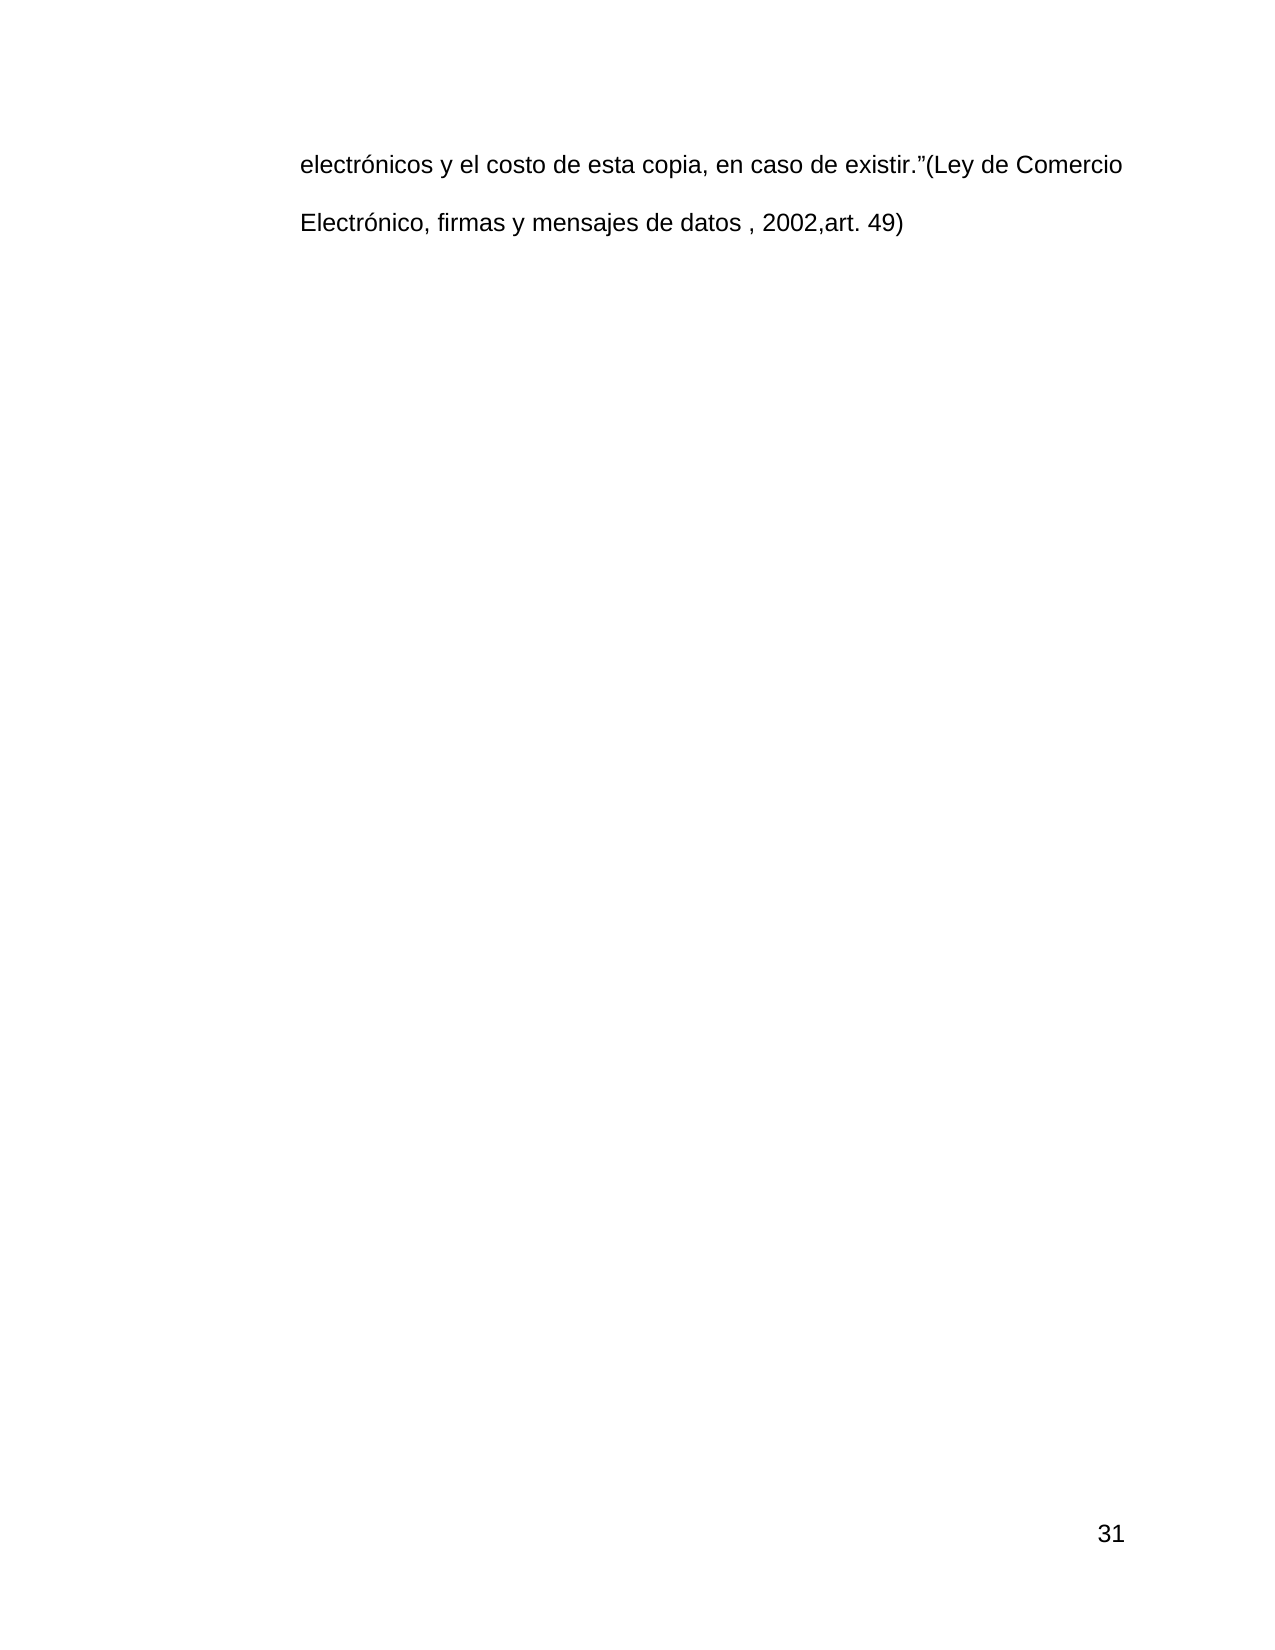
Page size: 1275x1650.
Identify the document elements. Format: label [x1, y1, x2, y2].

text [300, 150, 1125, 236]
